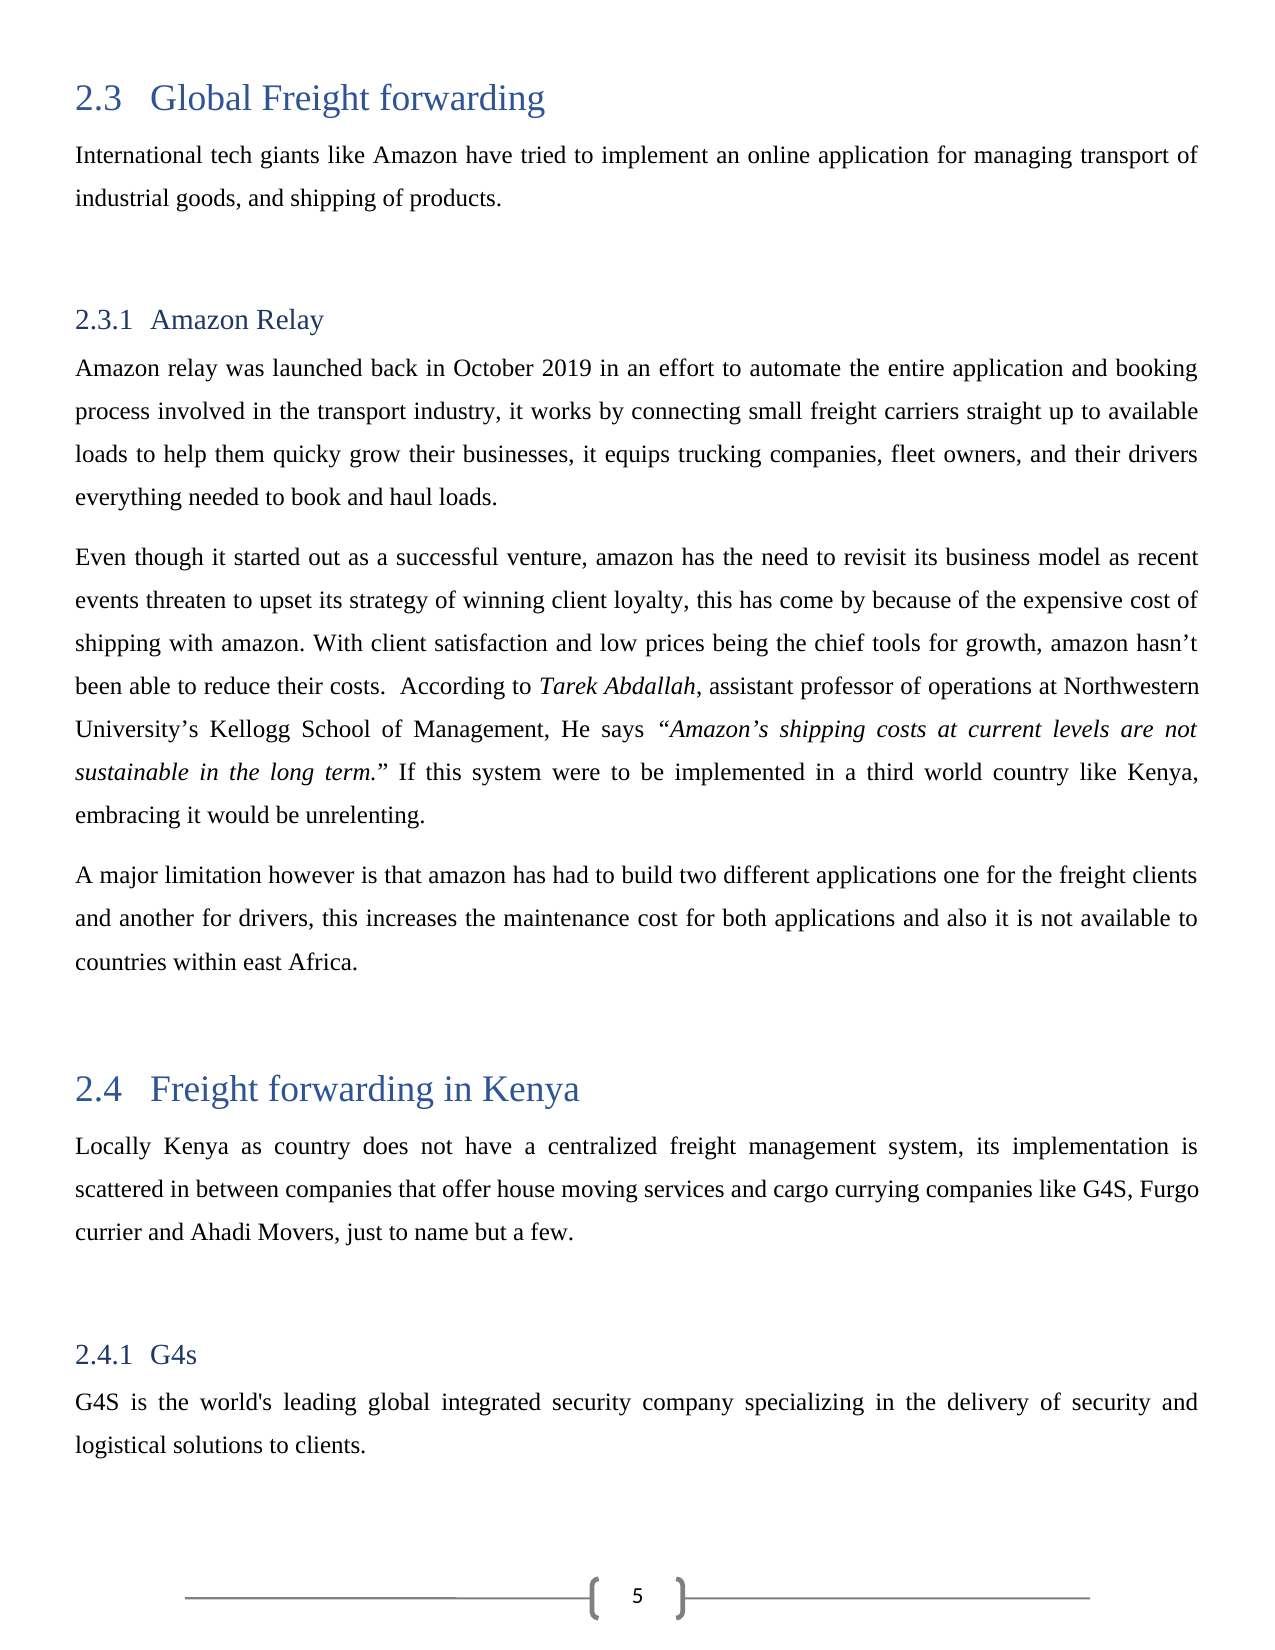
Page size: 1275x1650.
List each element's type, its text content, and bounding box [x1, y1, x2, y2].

subtitle 2.4 Freight forwarding in Kenya [75, 1066, 1200, 1109]
text Amazon relay was launched back in October 2019 in an effort to automate the entire application and booking process involved in the transport industry, it works by connecting small freight carriers straight up to available loads to help them quicky grow their businesses, it equips trucking companies, fleet owners, and their drivers everything needed to book and haul loads. [75, 353, 1200, 511]
text G4S is the world's leading global integrated security company specializing in the delivery of security and logistical solutions to clients. [75, 1387, 1200, 1459]
text Locally Kenya as country does not have a centralized freight management system, its implementation is scattered in between companies that offer house moving services and cargo currying companies like G4S, Furgo currier and Ahadi Movers, just to name but a few. [75, 1131, 1200, 1246]
subtitle 2.4.1 G4s [75, 1337, 1200, 1370]
text Even though it started out as a successful venture, amazon has the need to revisit its business model as recent events threaten to upset its strategy of winning client loyalty, this has come by because of the expensive cost of shipping with amazon. With client satisfaction and low prices being the chief tools for growth, amazon hasn’t been able to reduce their costs. According to Tarek Abdallah, assistant professor of operations at Northwestern University’s Kellogg School of Management, He says “Amazon’s shipping costs at current levels are not sustainable in the long term.” If this system were to be implemented in a third world country like Kenya, embracing it would be unrelenting. [75, 542, 1200, 829]
subtitle 2.3 Global Freight forwarding [75, 75, 1200, 118]
text A major limitation however is that amazon has had to build two different applications one for the freight clients and another for drivers, this increases the maintenance cost for both applications and also it is not available to countries within east Africa. [75, 860, 1200, 975]
subtitle 2.3.1 Amazon Relay [75, 302, 1200, 336]
text International tech giants like Amazon have tried to implement an online application for managing transport of industrial goods, and shipping of products. [75, 140, 1200, 212]
